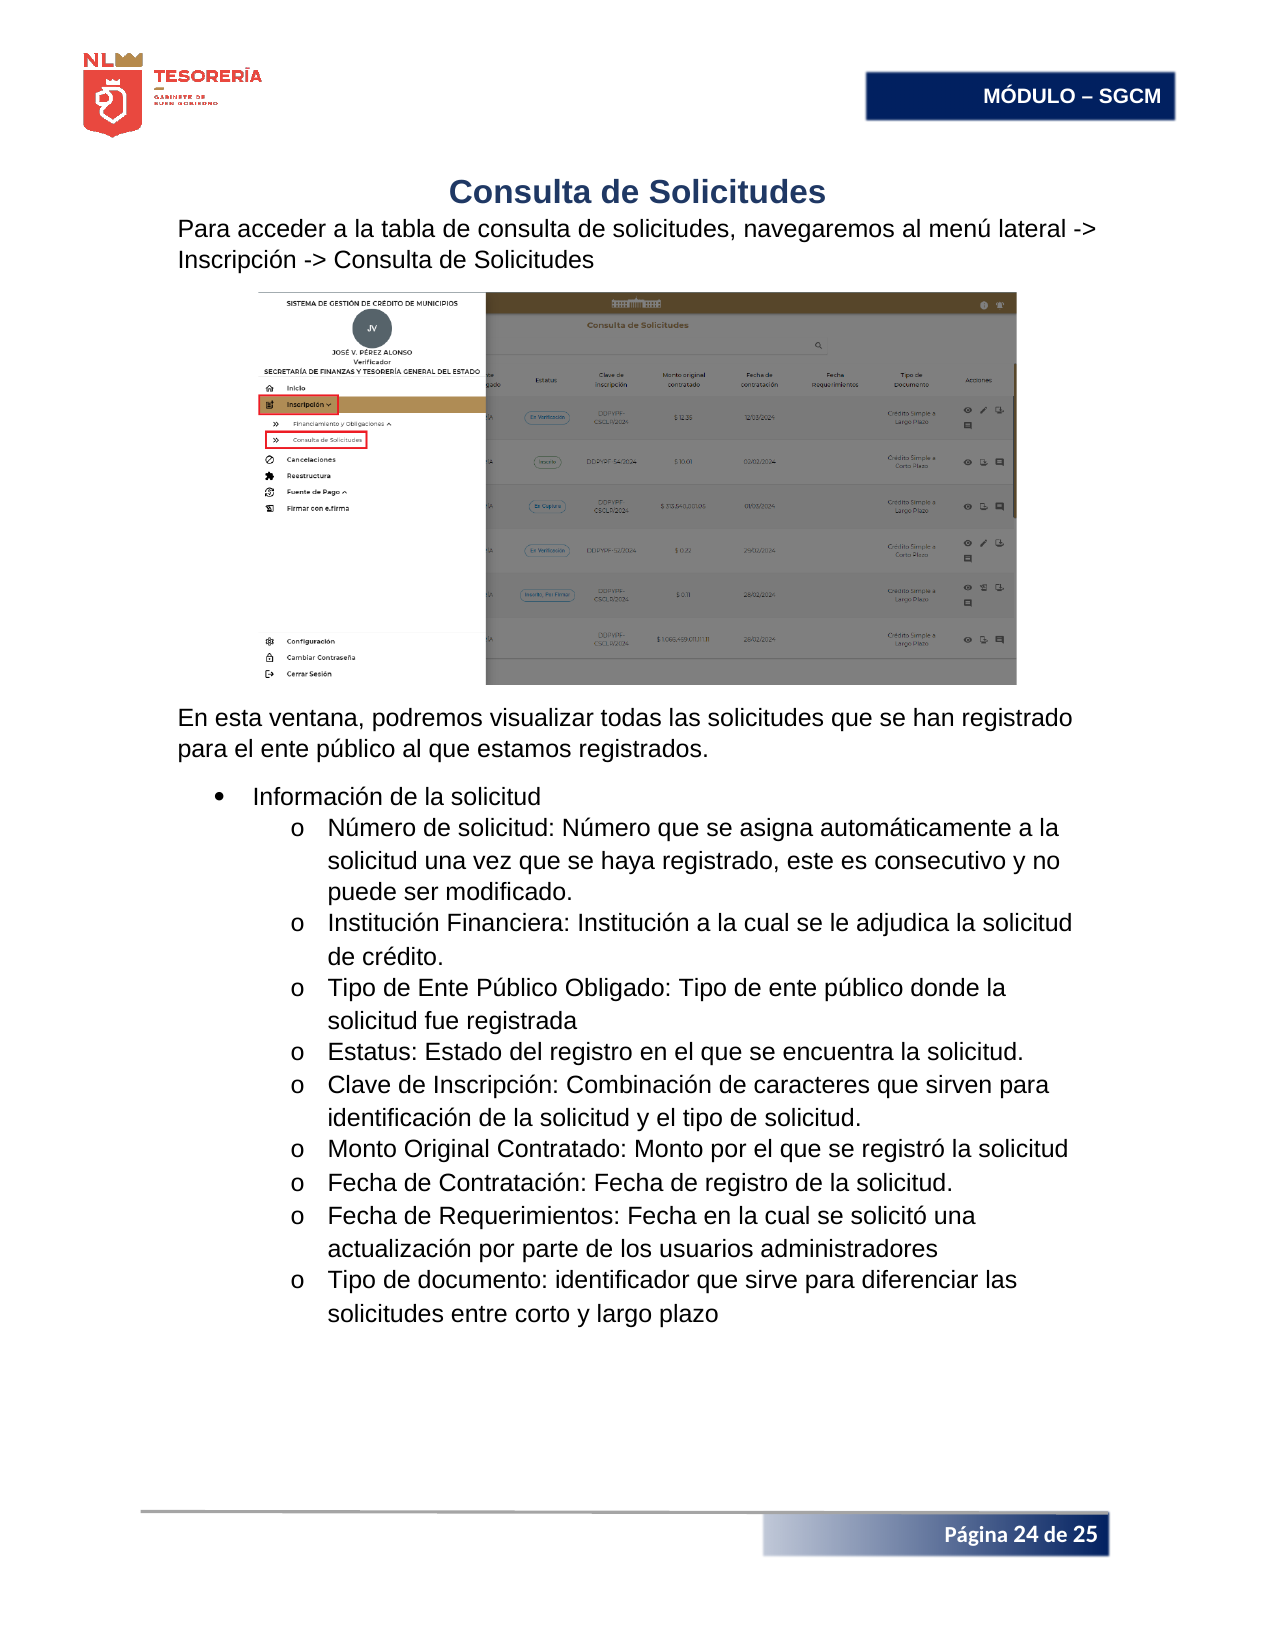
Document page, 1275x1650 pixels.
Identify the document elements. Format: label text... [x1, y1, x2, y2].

list Institución Financiera: Institución a la cual se le adjudica la solicitud de crédito. [290, 908, 1098, 970]
picture [79, 43, 264, 140]
subtitle Consulta de Solicitudes [177, 173, 1098, 211]
list Fecha de Contratación: Fecha de registro de la solicitud. [290, 1168, 1098, 1199]
list Tipo de documento: identificador que sirve para diferenciar las solicitudes entre corto y largo plazo [290, 1265, 1098, 1327]
list Clave de Inscripción: Combinación de caracteres que sirven para identificación de la solicitud y el tipo de solicitud. [290, 1070, 1098, 1132]
text Para acceder a la tabla de consulta de solicitudes, navegaremos al menú lateral -> Inscripción -> Consulta de Solicitudes [177, 214, 1098, 274]
list Fecha de Requerimientos: Fecha en la cual se solicitó una actualización por parte de los usuarios administradores [290, 1201, 1098, 1263]
list Información de la solicitud [215, 782, 1098, 811]
list Estatus: Estado del registro en el que se encuentra la solicitud. [290, 1037, 1098, 1068]
text En esta ventana, podremos visualizar todas las solicitudes que se han registrado para el ente público al que estamos registrados. [177, 703, 1098, 763]
picture [258, 292, 1017, 685]
list Tipo de Ente Público Obligado: Tipo de ente público donde la solicitud fue registrada [290, 973, 1098, 1034]
list Número de solicitud: Número que se asigna automáticamente a la solicitud una vez que se haya registrado, este es consecutivo y no puede ser modificado. [290, 813, 1098, 906]
list Monto Original Contratado: Monto por el que se registró la solicitud [290, 1134, 1098, 1165]
